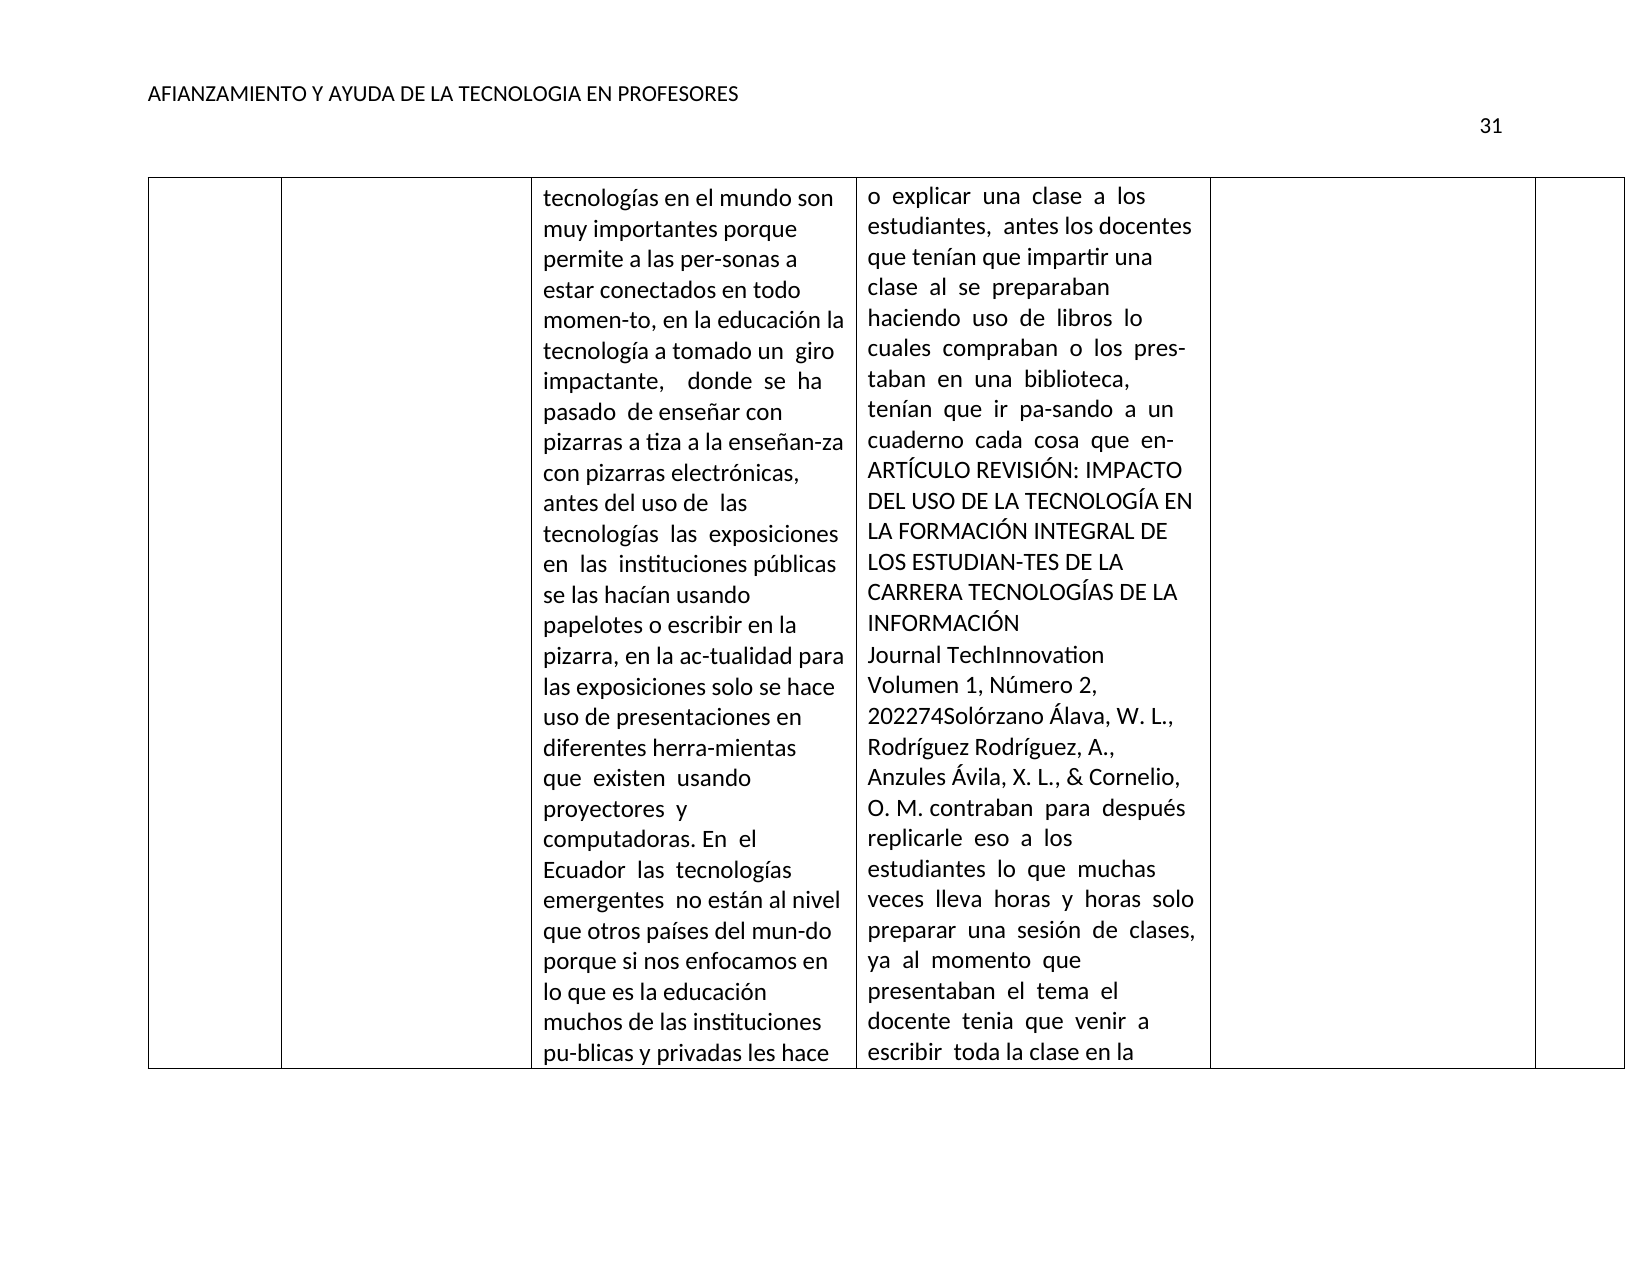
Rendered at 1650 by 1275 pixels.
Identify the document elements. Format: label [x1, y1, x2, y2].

table_cell [532, 178, 856, 1067]
table_cell [1211, 178, 1535, 1067]
table_cell [149, 178, 281, 1067]
table_cell [282, 178, 531, 1067]
table_cell [857, 178, 1210, 1067]
table_cell [1536, 178, 1624, 1067]
